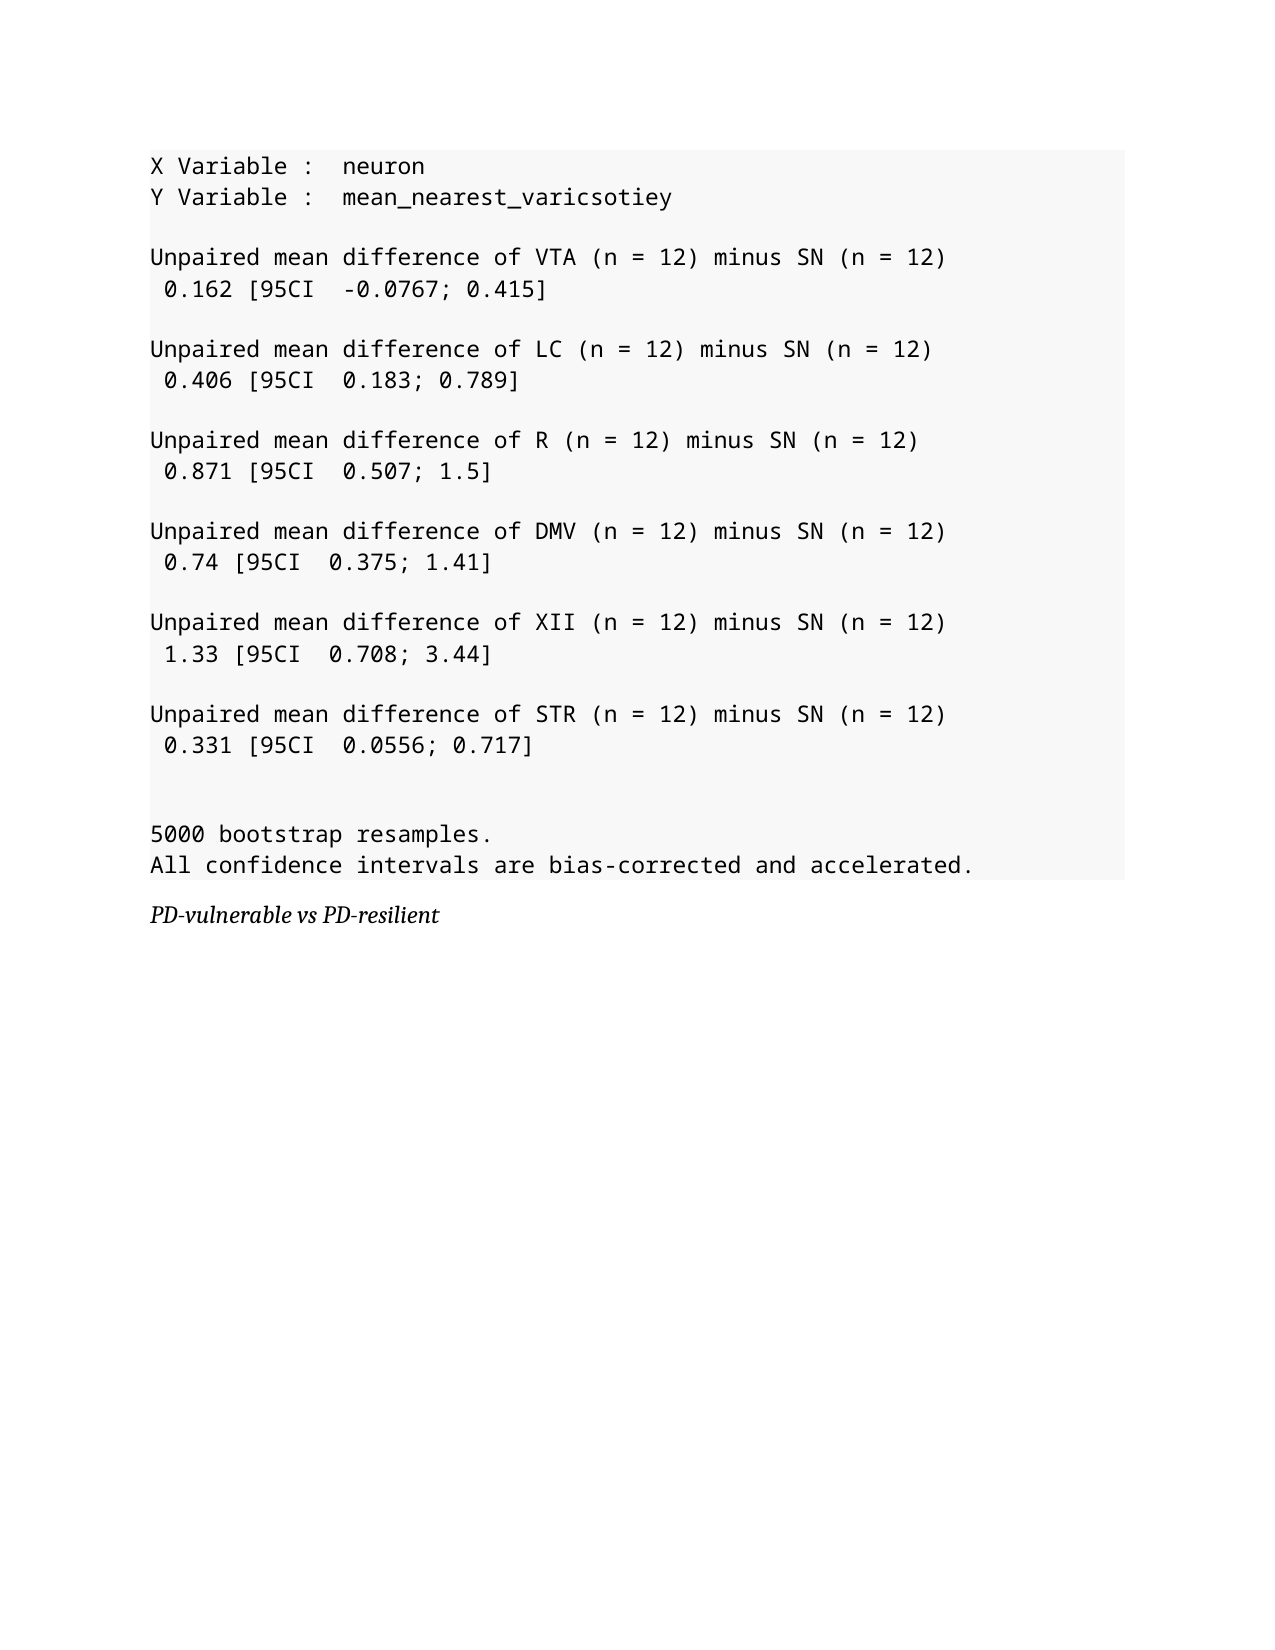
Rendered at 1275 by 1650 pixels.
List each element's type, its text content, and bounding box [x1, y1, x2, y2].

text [150, 150, 1125, 880]
text PD-vulnerable vs PD-resilient [150, 901, 1125, 929]
